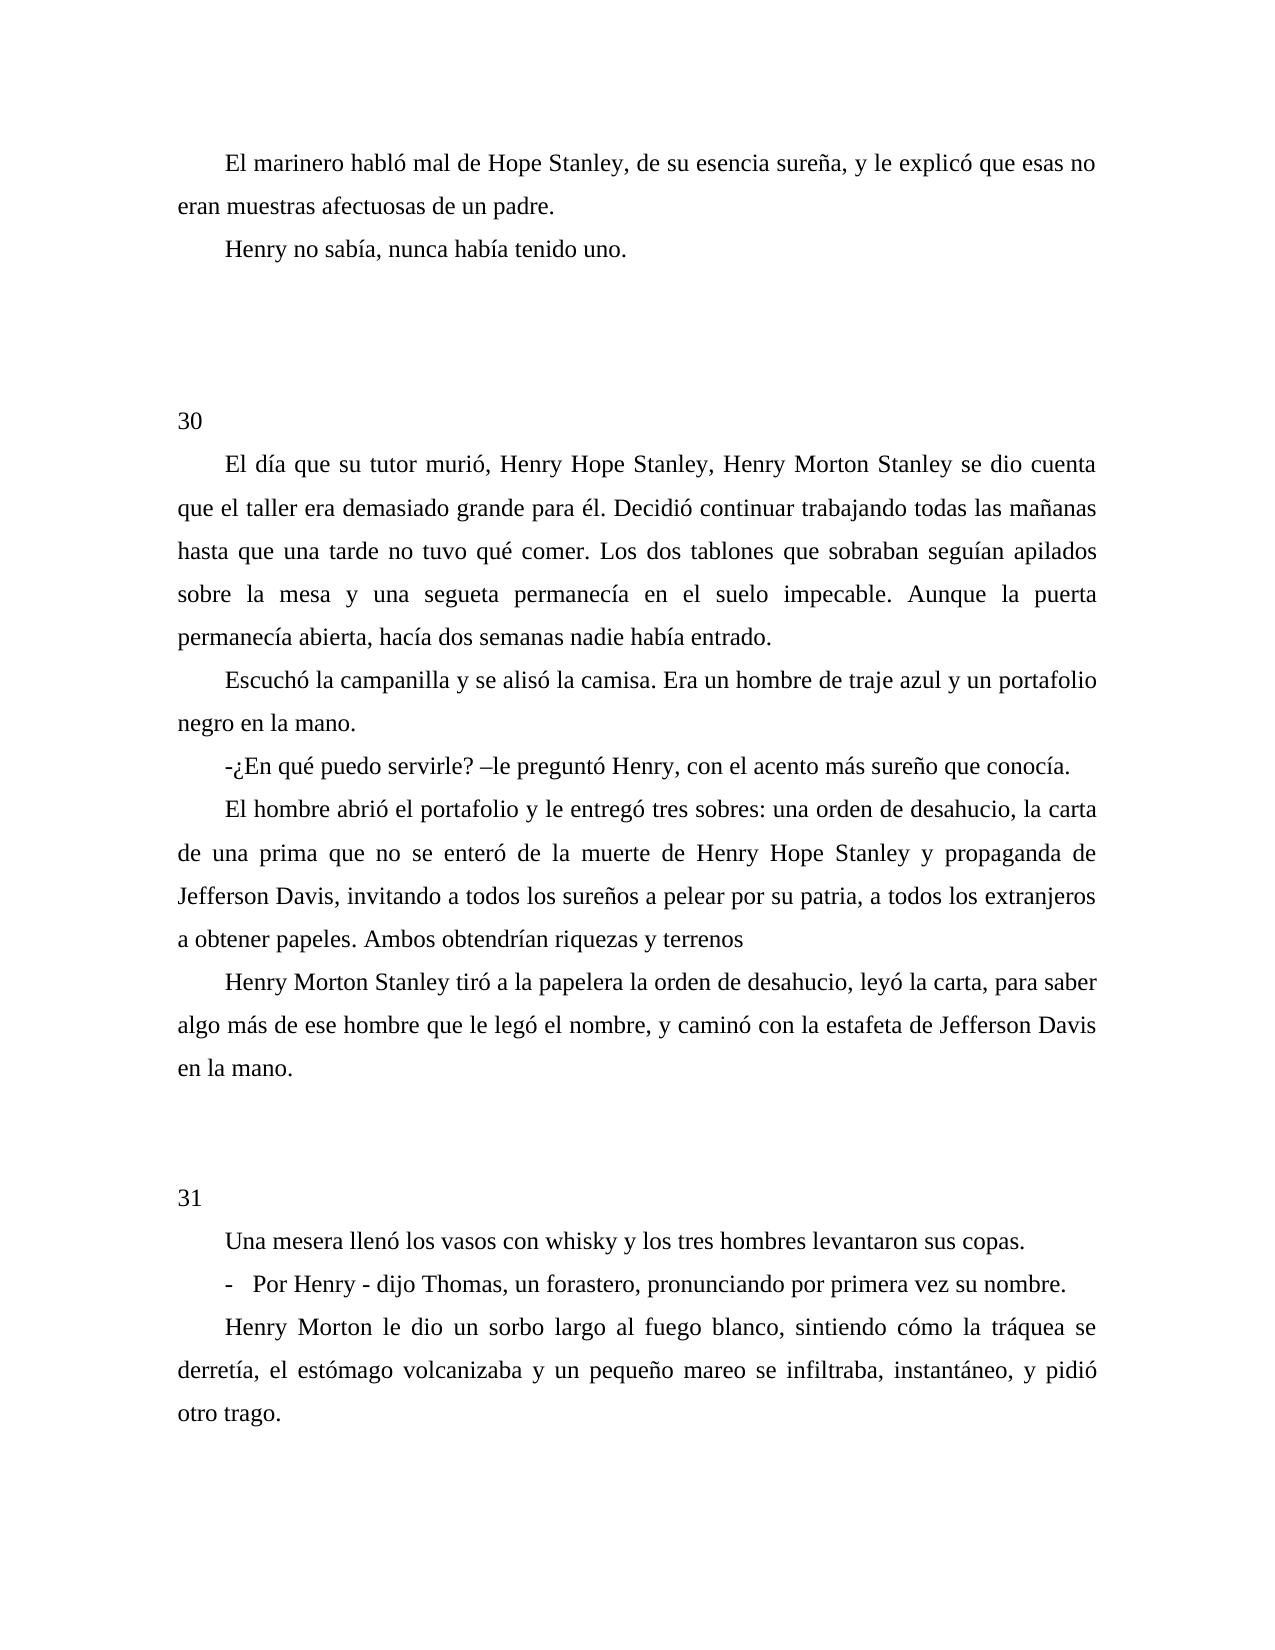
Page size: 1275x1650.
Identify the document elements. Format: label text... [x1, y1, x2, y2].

text -¿En qué puedo servirle? –le preguntó Henry, con el acento más sureño que conocía. [177, 751, 1098, 780]
text 31 [177, 1183, 1098, 1211]
text Escuchó la campanilla y se alisó la camisa. Era un hombre de traje azul y un portafolio negro en la mano. [177, 665, 1098, 737]
text Henry Morton le dio un sorbo largo al fuego blanco, sintiendo cómo la tráquea se derretía, el estómago volcanizaba y un pequeño mareo se infiltraba, instantáneo, y pidió otro trago. [177, 1312, 1098, 1427]
text Una mesera llenó los vasos con whisky y los tres hombres levantaron sus copas. [177, 1226, 1098, 1254]
text El marinero habló mal de Hope Stanley, de su esencia sureña, y le explicó que esas no eran muestras afectuosas de un padre. [177, 148, 1098, 219]
text Henry no sabía, nunca había tenido uno. [177, 234, 1098, 263]
text El día que su tutor murió, Henry Hope Stanley, Henry Morton Stanley se dio cuenta que el taller era demasiado grande para él. Decidió continuar trabajando todas las mañanas hasta que una tarde no tuvo qué comer. Los dos tablones que sobraban seguían apilados sobre la mesa y una segueta permanecía en el suelo impecable. Aunque la puerta permanecía abierta, hacía dos semanas nadie había entrado. [177, 449, 1098, 651]
text Henry Morton Stanley tiró a la papelera la orden de desahucio, leyó la carta, para saber algo más de ese hombre que le legó el nombre, y caminó con la estafeta de Jefferson Davis en la mano. [177, 967, 1098, 1082]
list Por Henry - dijo Thomas, un forastero, pronunciando por primera vez su nombre. [177, 1269, 1098, 1298]
text 30 [177, 406, 1098, 435]
text El hombre abrió el portafolio y le entregó tres sobres: una orden de desahucio, la carta de una prima que no se enteró de la muerte de Henry Hope Stanley y propaganda de Jefferson Davis, invitando a todos los sureños a pelear por su patria, a todos los extranjeros a obtener papeles. Ambos obtendrían riquezas y terrenos [177, 794, 1098, 953]
